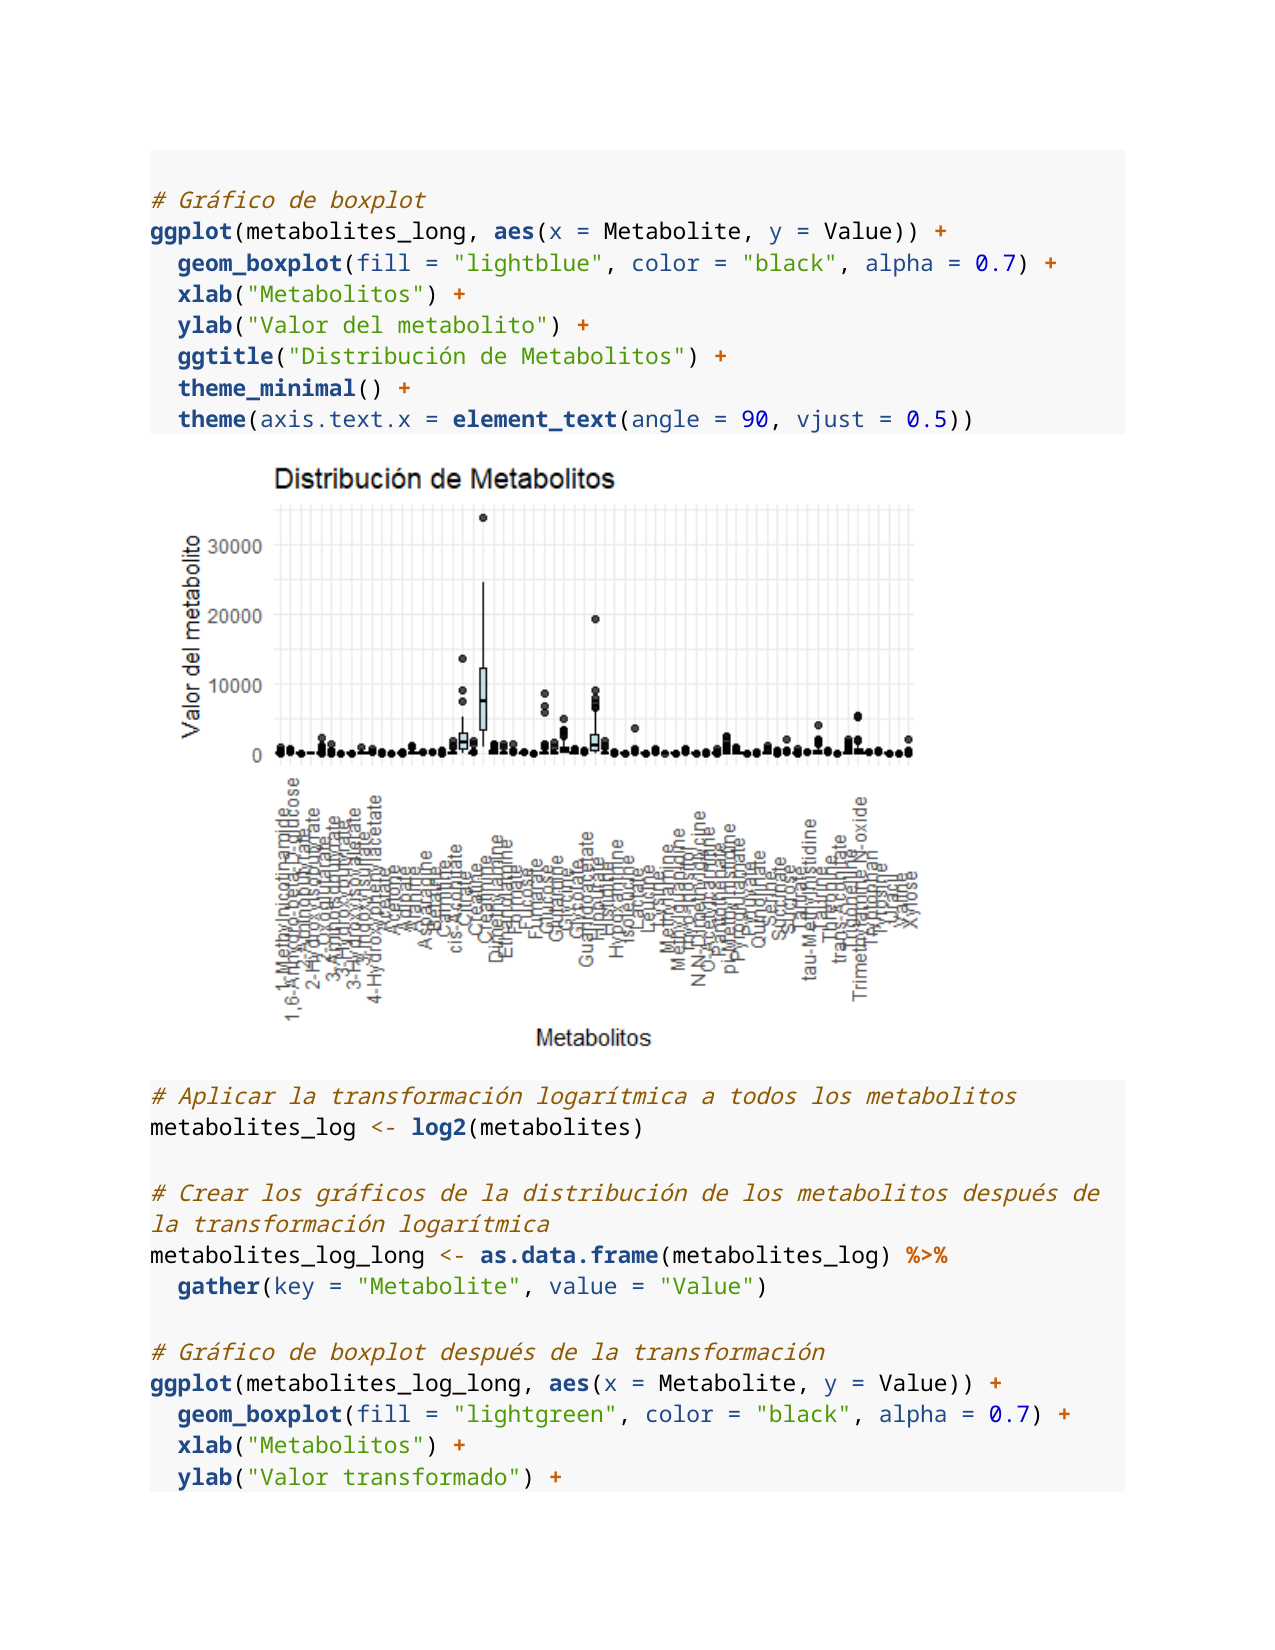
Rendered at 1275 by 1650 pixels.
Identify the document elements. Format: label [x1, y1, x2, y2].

picture [168, 455, 927, 1062]
text [150, 150, 1125, 434]
text [150, 1080, 1125, 1492]
